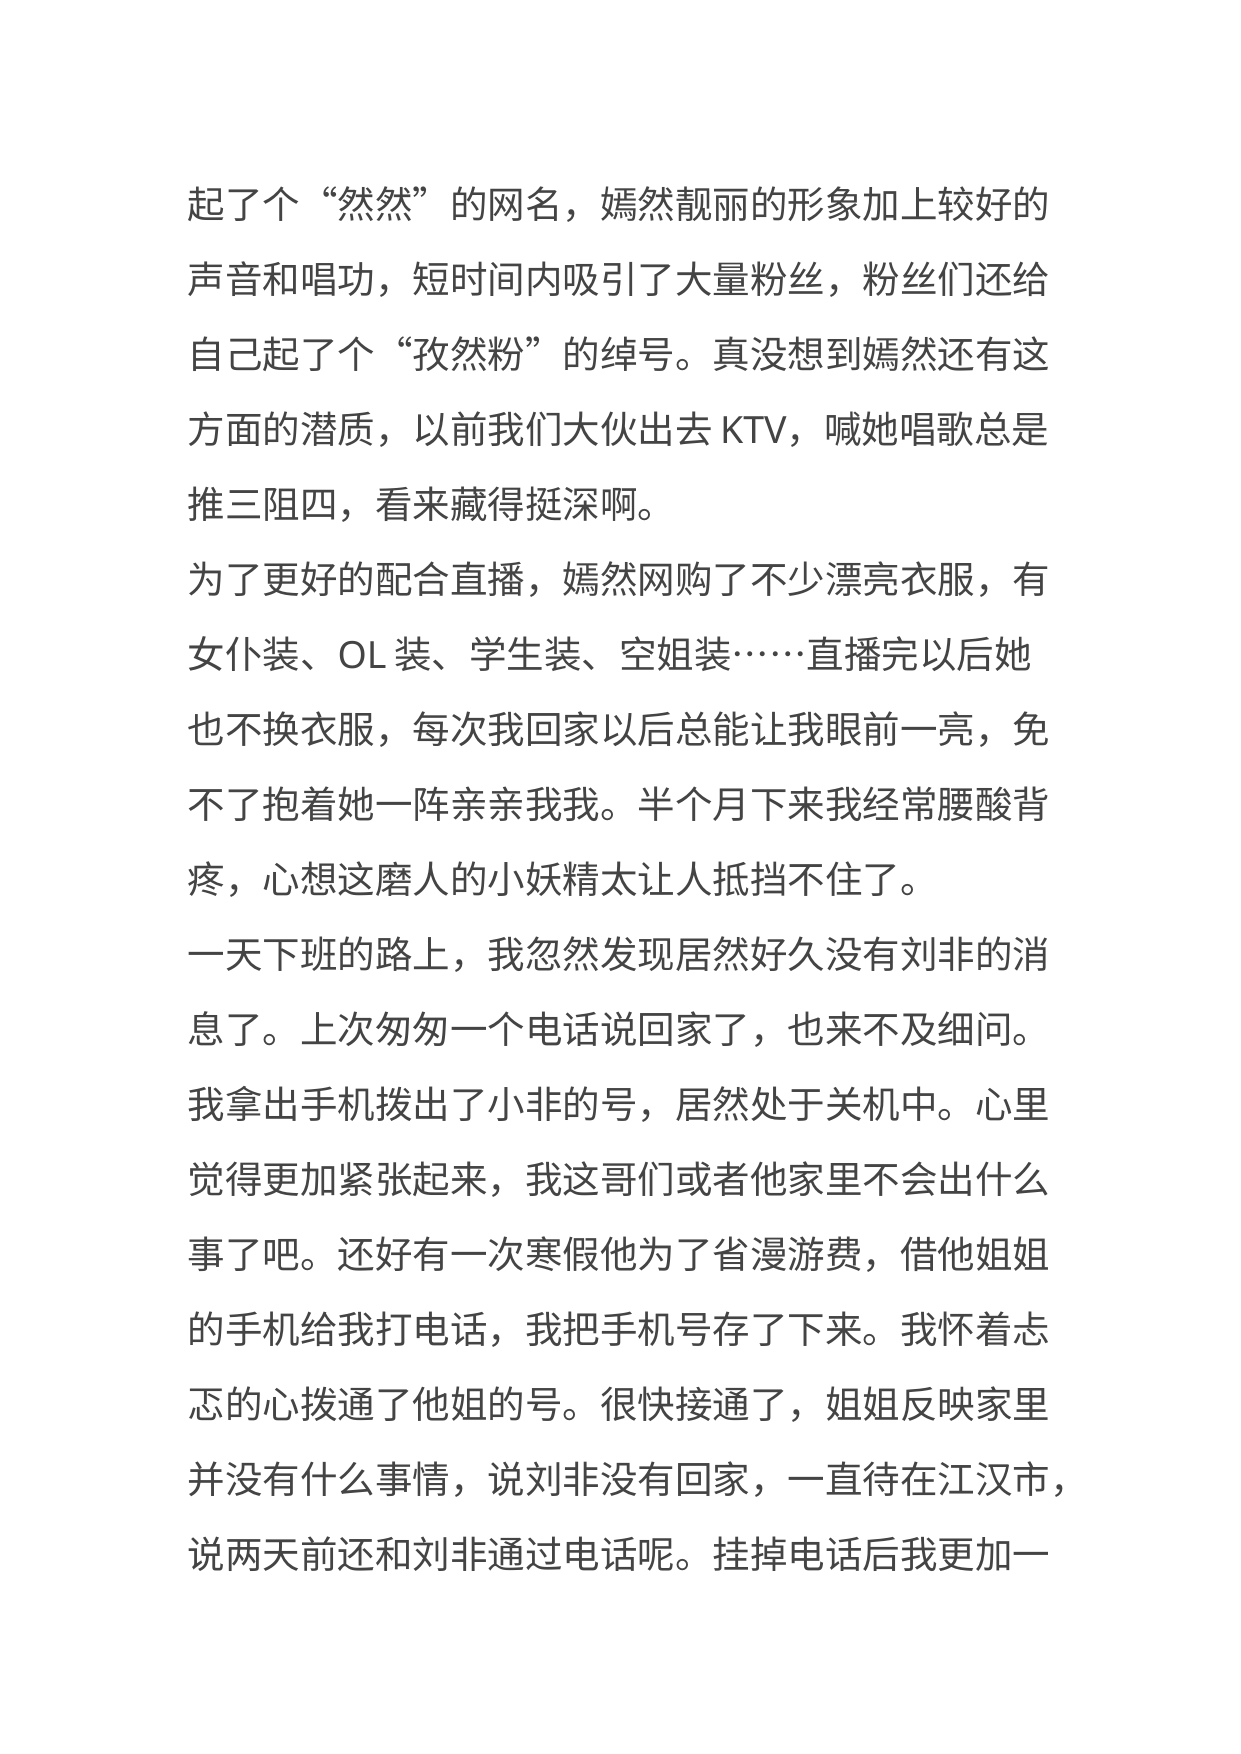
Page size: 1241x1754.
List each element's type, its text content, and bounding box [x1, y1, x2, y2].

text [187, 914, 1053, 1589]
text 为了更好的配合直播，嫣然网购了不少漂亮衣服，有女仆装、OL装、学生装、空姐装……直播完以后她也不换衣服，每次我回家以后总能让我眼前一亮，免不了抱着她一阵亲亲我我。半个月下来我经常腰酸背疼，心想这磨人的小妖精太让人抵挡不住了。 [187, 539, 1053, 914]
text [187, 164, 1053, 539]
